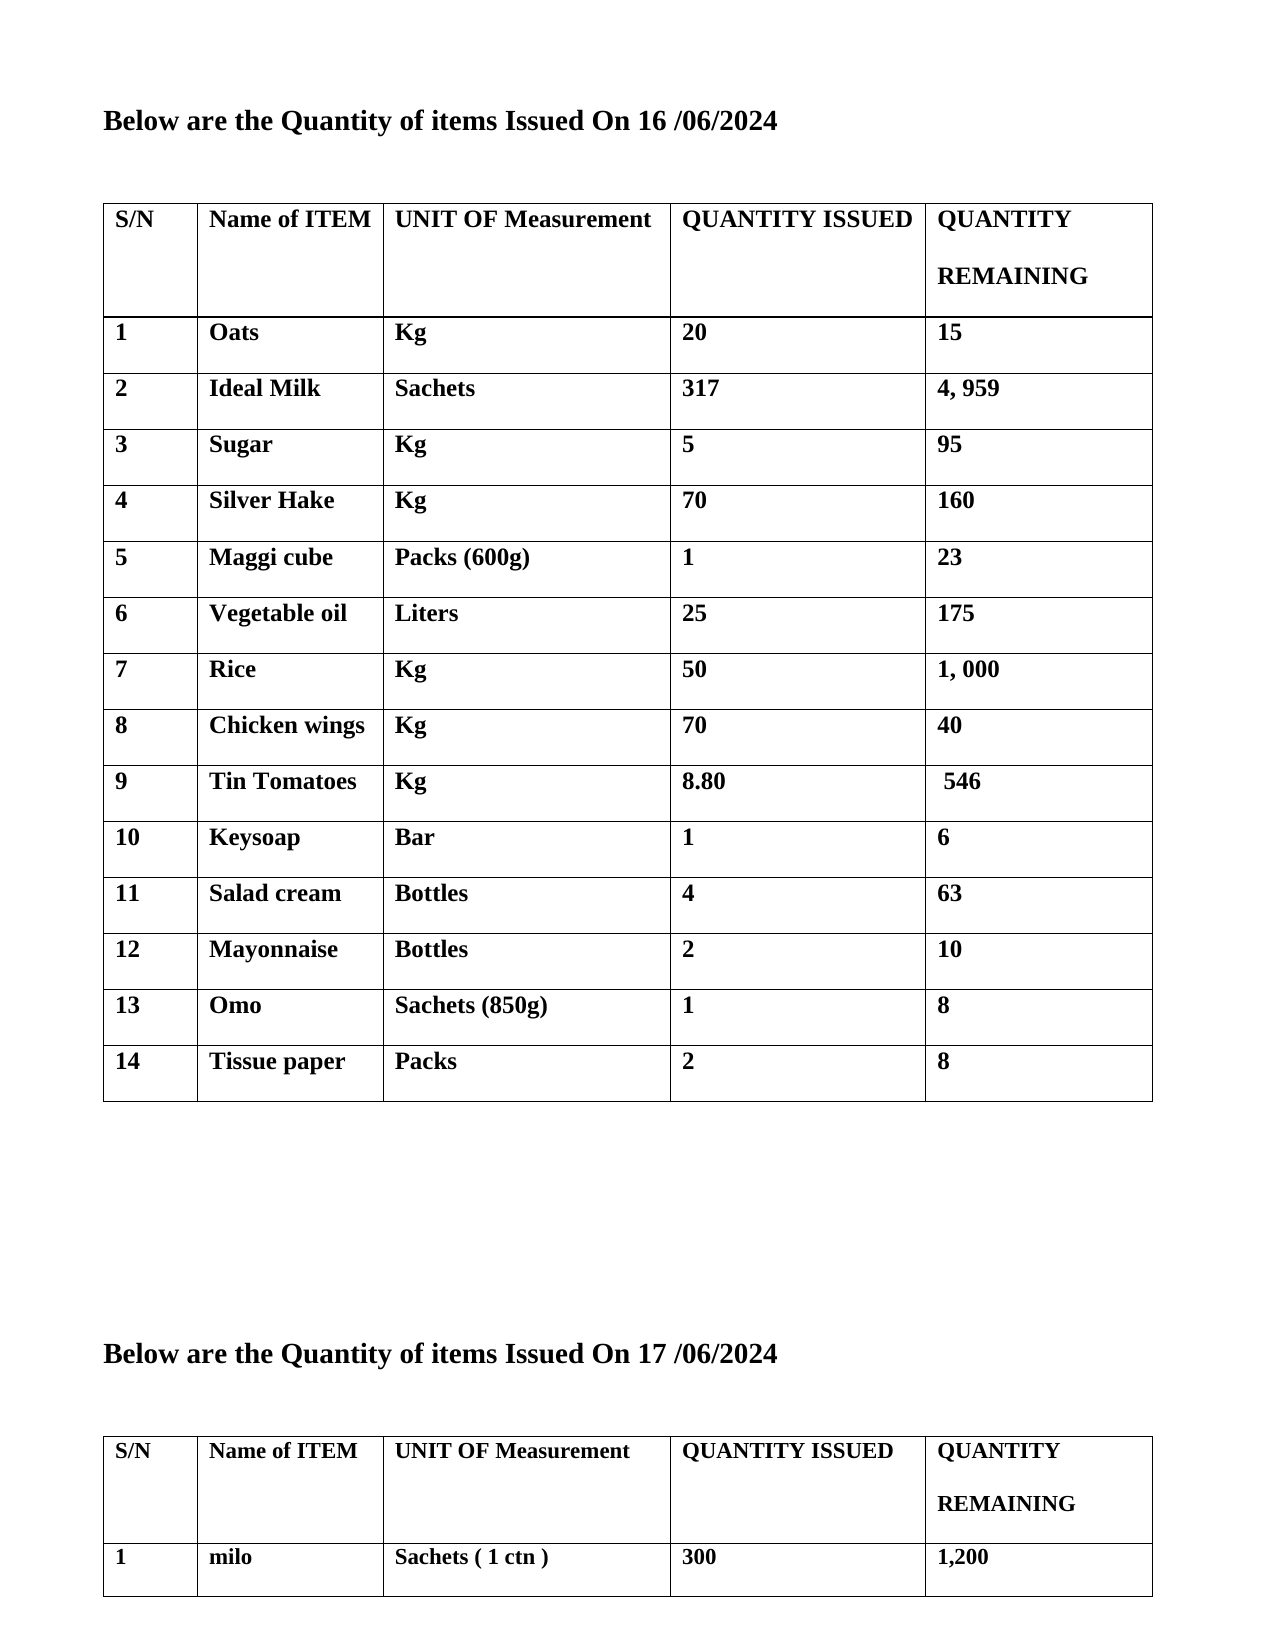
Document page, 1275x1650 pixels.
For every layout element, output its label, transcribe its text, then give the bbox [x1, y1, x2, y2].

table_cell 7 [104, 654, 197, 709]
table_cell 546 [926, 766, 1152, 821]
table_cell 14 [104, 1046, 197, 1101]
table_cell 20 [671, 318, 925, 372]
text Below are the Quantity of items Issued On 16 /06/2024 [103, 103, 1153, 137]
table_cell Keysoap [198, 822, 383, 877]
table_cell 8 [926, 990, 1152, 1045]
table_cell Kg [384, 486, 670, 541]
table_cell 11 [104, 878, 197, 933]
table_cell 160 [926, 486, 1152, 541]
table_cell 1 [104, 1544, 197, 1596]
table_cell 6 [926, 822, 1152, 877]
table_header UNIT OF Measurement [384, 1437, 670, 1542]
table_cell Vegetable oil [198, 598, 383, 653]
table_cell 175 [926, 598, 1152, 653]
table_cell 63 [926, 878, 1152, 933]
table_header Name of ITEM [198, 204, 383, 316]
table_cell 4, 959 [926, 374, 1152, 428]
table_cell 9 [104, 766, 197, 821]
table_cell 1 [104, 318, 197, 372]
table_cell 13 [104, 990, 197, 1045]
table_cell 3 [104, 430, 197, 484]
table_cell Bottles [384, 934, 670, 989]
table_header QUANTITY REMAINING [926, 1437, 1152, 1542]
table_cell Silver Hake [198, 486, 383, 541]
table_cell Kg [384, 318, 670, 372]
text Below are the Quantity of items Issued On 17 /06/2024 [103, 1336, 1153, 1370]
table_cell 4 [671, 878, 925, 933]
table_cell 4 [104, 486, 197, 541]
table_header QUANTITY REMAINING [926, 204, 1152, 316]
table_cell 10 [104, 822, 197, 877]
table_cell 2 [671, 1046, 925, 1101]
table_cell Packs [384, 1046, 670, 1101]
table_cell Chicken wings [198, 710, 383, 765]
table_header S/N [104, 204, 197, 316]
table_cell Tin Tomatoes [198, 766, 383, 821]
table_cell 12 [104, 934, 197, 989]
table_cell 6 [104, 598, 197, 653]
table_cell Kg [384, 766, 670, 821]
table_cell 25 [671, 598, 925, 653]
table_cell 70 [671, 486, 925, 541]
table_cell Salad cream [198, 878, 383, 933]
table_cell 70 [671, 710, 925, 765]
table_cell 15 [926, 318, 1152, 372]
table_cell Maggi cube [198, 542, 383, 597]
table_cell 317 [671, 374, 925, 428]
table_cell Bar [384, 822, 670, 877]
table_cell Oats [198, 318, 383, 372]
table_cell 50 [671, 654, 925, 709]
table_cell 1, 000 [926, 654, 1152, 709]
table_cell 5 [671, 430, 925, 484]
table_cell Omo [198, 990, 383, 1045]
table_cell 8 [926, 1046, 1152, 1101]
table_cell Kg [384, 710, 670, 765]
table_cell 2 [671, 934, 925, 989]
table_cell Sachets (850g) [384, 990, 670, 1045]
table_cell 1 [671, 822, 925, 877]
table_cell Liters [384, 598, 670, 653]
table_cell Sugar [198, 430, 383, 484]
table_cell Kg [384, 430, 670, 484]
table_cell 5 [104, 542, 197, 597]
table_cell 8 [104, 710, 197, 765]
table_cell 1,200 [926, 1544, 1152, 1596]
table_cell 23 [926, 542, 1152, 597]
table_cell Mayonnaise [198, 934, 383, 989]
table_cell 300 [671, 1544, 925, 1596]
table_cell milo [198, 1544, 383, 1596]
table_header QUANTITY ISSUED [671, 204, 925, 316]
table_cell 10 [926, 934, 1152, 989]
table_cell Tissue paper [198, 1046, 383, 1101]
table_cell 2 [104, 374, 197, 428]
table_cell 8.80 [671, 766, 925, 821]
table_cell Sachets [384, 374, 670, 428]
table_cell 95 [926, 430, 1152, 484]
table_cell 1 [671, 990, 925, 1045]
table_header S/N [104, 1437, 197, 1542]
table_cell Kg [384, 654, 670, 709]
table_header QUANTITY ISSUED [671, 1437, 925, 1542]
table_cell Ideal Milk [198, 374, 383, 428]
table_cell Rice [198, 654, 383, 709]
table_header UNIT OF Measurement [384, 204, 670, 316]
table_cell Sachets ( 1 ctn ) [384, 1544, 670, 1596]
table_cell 40 [926, 710, 1152, 765]
table_cell Packs (600g) [384, 542, 670, 597]
table_cell 1 [671, 542, 925, 597]
table_cell Bottles [384, 878, 670, 933]
table_header Name of ITEM [198, 1437, 383, 1542]
